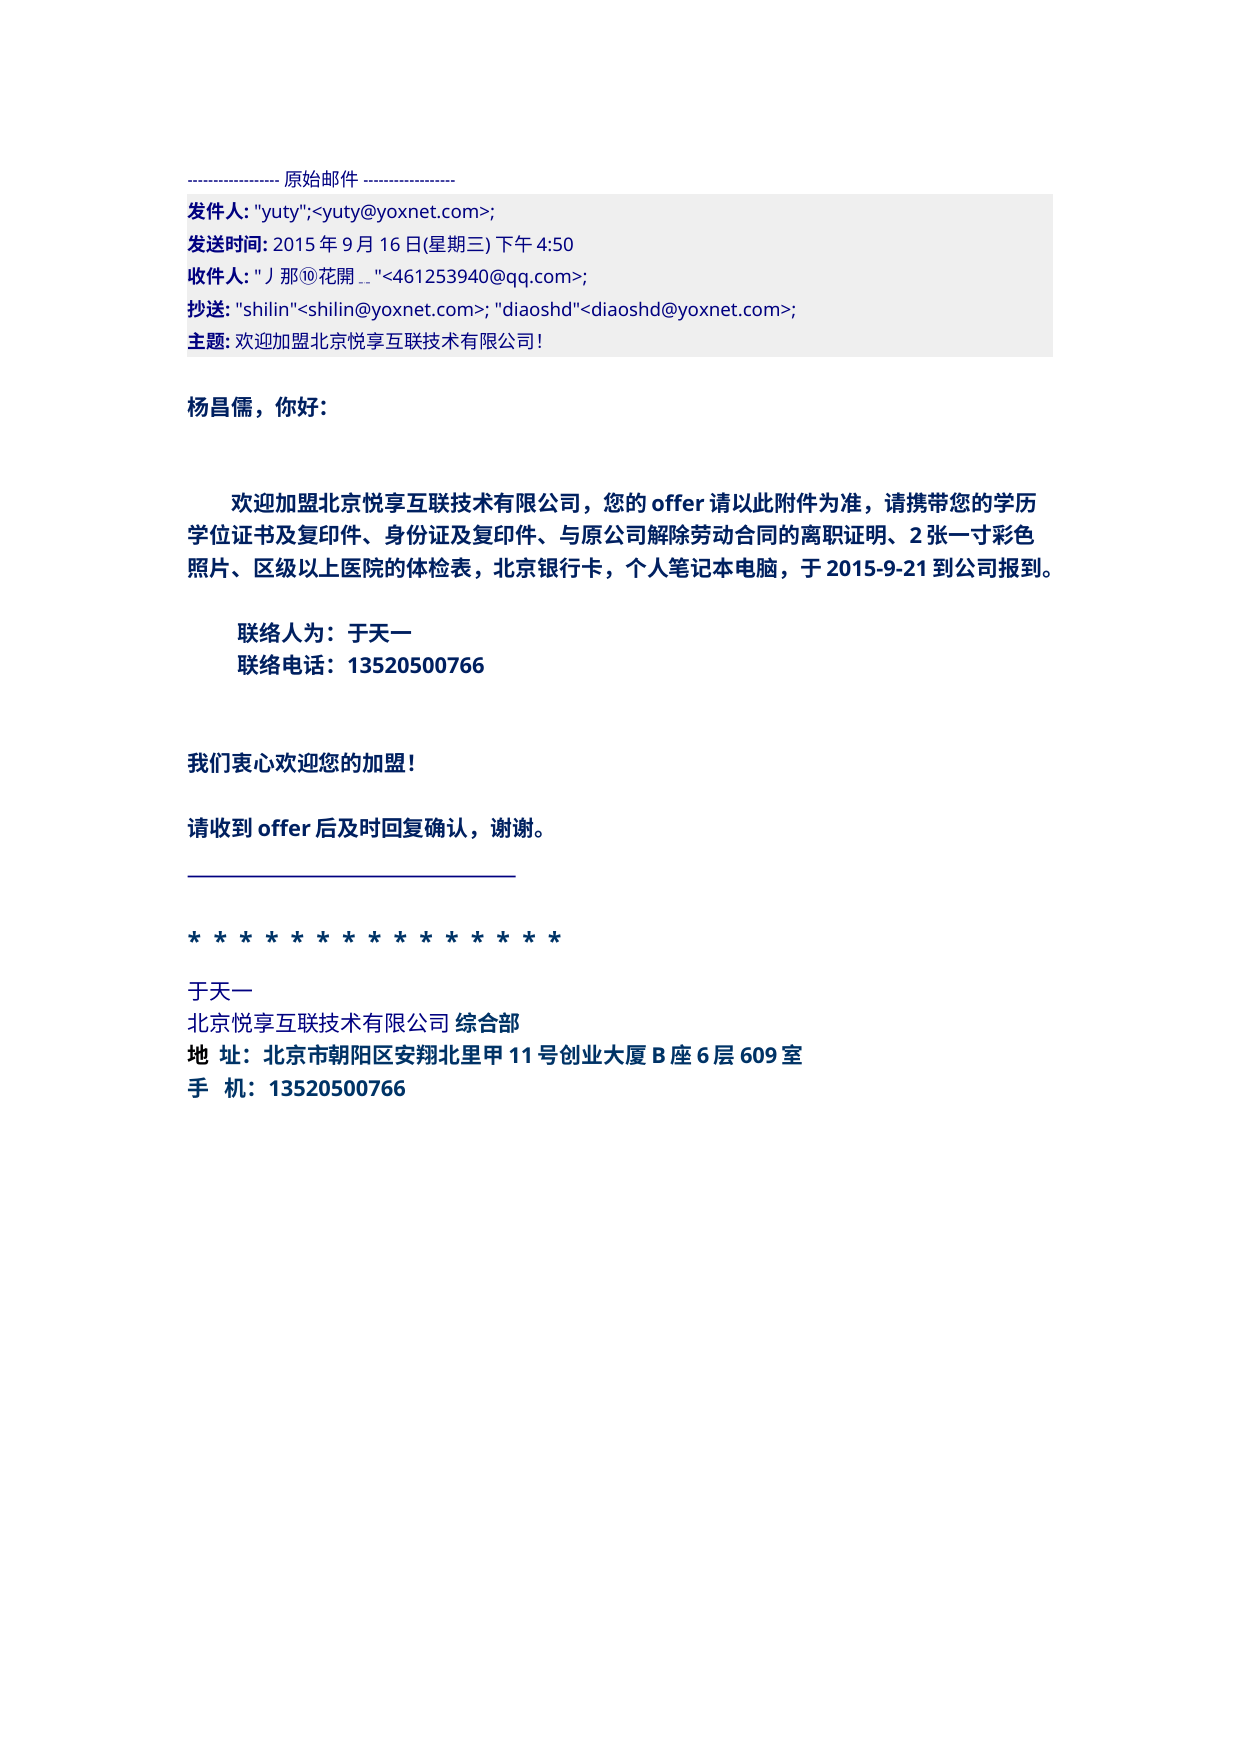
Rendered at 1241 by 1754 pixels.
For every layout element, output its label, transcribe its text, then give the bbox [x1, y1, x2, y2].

text 请收到offer后及时回复确认，谢谢。 [187, 811, 1053, 843]
text 发送时间: 2015年9月16日(星期三) 下午4:50 [187, 227, 1053, 259]
text 联络电话：13520500766 [187, 648, 1053, 681]
text 收件人: "丿那⑩花開﹎"<461253940@qq.com>; [187, 259, 1053, 292]
text 发件人: "yuty";<yuty@yoxnet.com>; [187, 194, 1053, 227]
text 北京悦享互联技术有限公司 综合部 [187, 1006, 1053, 1038]
text 抄送: "shilin"<shilin@yoxnet.com>; "diaoshd"<diaoshd@yoxnet.com>; [187, 292, 1053, 324]
text 联络人为：于天一 [187, 616, 1053, 648]
text 主题: 欢迎加盟北京悦享互联技术有限公司！ [187, 324, 1053, 357]
text 于天一 [187, 973, 1053, 1006]
text * * * * * * * * * * * * * * * [187, 908, 1053, 973]
text ------------------ 原始邮件 ------------------ [187, 162, 1053, 194]
text 我们衷心欢迎您的加盟！ [187, 746, 1053, 778]
text 欢迎加盟北京悦享互联技术有限公司，您的offer请以此附件为准，请携带您的学历学位证书及复印件、身份证及复印件、与原公司解除劳动合同的离职证明、2张一寸彩色照片、区级以上医院的体检表，北京银行卡，个人笔记本电脑，于2015-9-21到公司报到。 [187, 486, 1053, 583]
text 杨昌儒，你好： [187, 389, 1053, 422]
text 地 址：北京市朝阳区安翔北里甲11号创业大厦B座6层609室 手 机：13520500766 [187, 1038, 1053, 1103]
